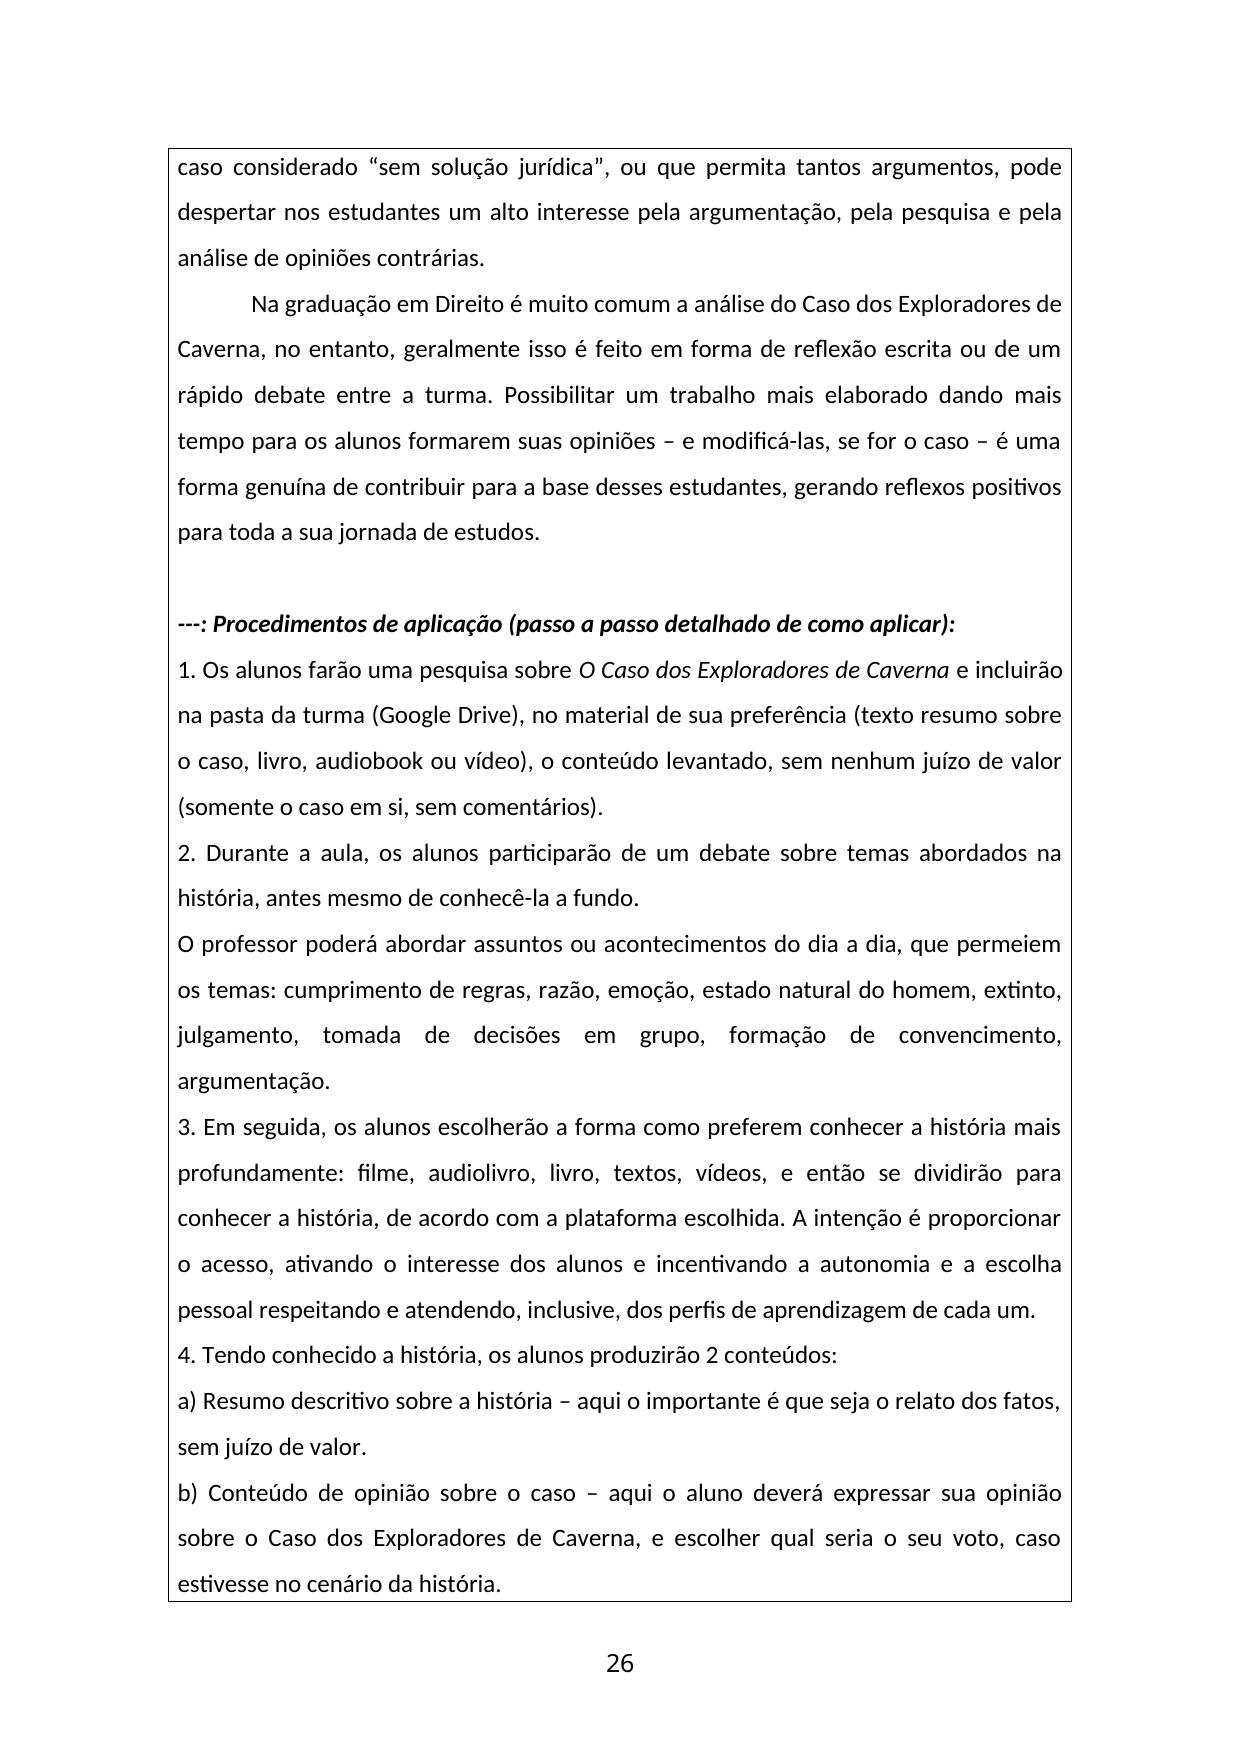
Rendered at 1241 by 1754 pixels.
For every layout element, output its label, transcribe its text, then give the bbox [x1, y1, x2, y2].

text 1. Os alunos farão uma pesquisa sobre O Caso dos Exploradores de Caverna e incluirão na pasta da turma (Google Drive), no material de sua preferência (texto resumo sobre o caso, livro, audiobook ou vídeo), o conteúdo levantado, sem nenhum juízo de valor (somente o caso em si, sem comentários). [169, 651, 1071, 821]
text O professor poderá abordar assuntos ou acontecimentos do dia a dia, que permeiem os temas: cumprimento de regras, razão, emoção, estado natural do homem, extinto, julgamento, tomada de decisões em grupo, formação de convencimento, argumentação. [169, 925, 1071, 1096]
text b) Conteúdo de opinião sobre o caso – aqui o aluno deverá expressar sua opinião sobre o Caso dos Exploradores de Caverna, e escolher qual seria o seu voto, caso estivesse no cenário da história. [169, 1474, 1071, 1601]
text a) Resumo descritivo sobre a história – aqui o importante é que seja o relato dos fatos, sem juízo de valor. [169, 1382, 1071, 1462]
text Na graduação em Direito é muito comum a análise do Caso dos Exploradores de Caverna, no entanto, geralmente isso é feito em forma de reflexão escrita ou de um rápido debate entre a turma. Possibilitar um trabalho mais elaborado dando mais tempo para os alunos formarem suas opiniões – e modificá-las, se for o caso – é uma forma genuína de contribuir para a base desses estudantes, gerando reflexos positivos para toda a sua jornada de estudos. [169, 285, 1071, 547]
text 3. Em seguida, os alunos escolherão a forma como preferem conhecer a história mais profundamente: filme, audiolivro, livro, textos, vídeos, e então se dividirão para conhecer a história, de acordo com a plataforma escolhida. A intenção é proporcionar o acesso, ativando o interesse dos alunos e incentivando a autonomia e a escolha pessoal respeitando e atendendo, inclusive, dos perfis de aprendizagem de cada um. [169, 1108, 1071, 1324]
text 2. Durante a aula, os alunos participarão de um debate sobre temas abordados na história, antes mesmo de conhecê-la a fundo. [169, 833, 1071, 913]
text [169, 149, 1071, 273]
text 4. Tendo conhecido a história, os alunos produzirão 2 conteúdos: [169, 1337, 1071, 1370]
text ---: Procedimentos de aplicação (passo a passo detalhado de como aplicar): [169, 605, 1071, 638]
